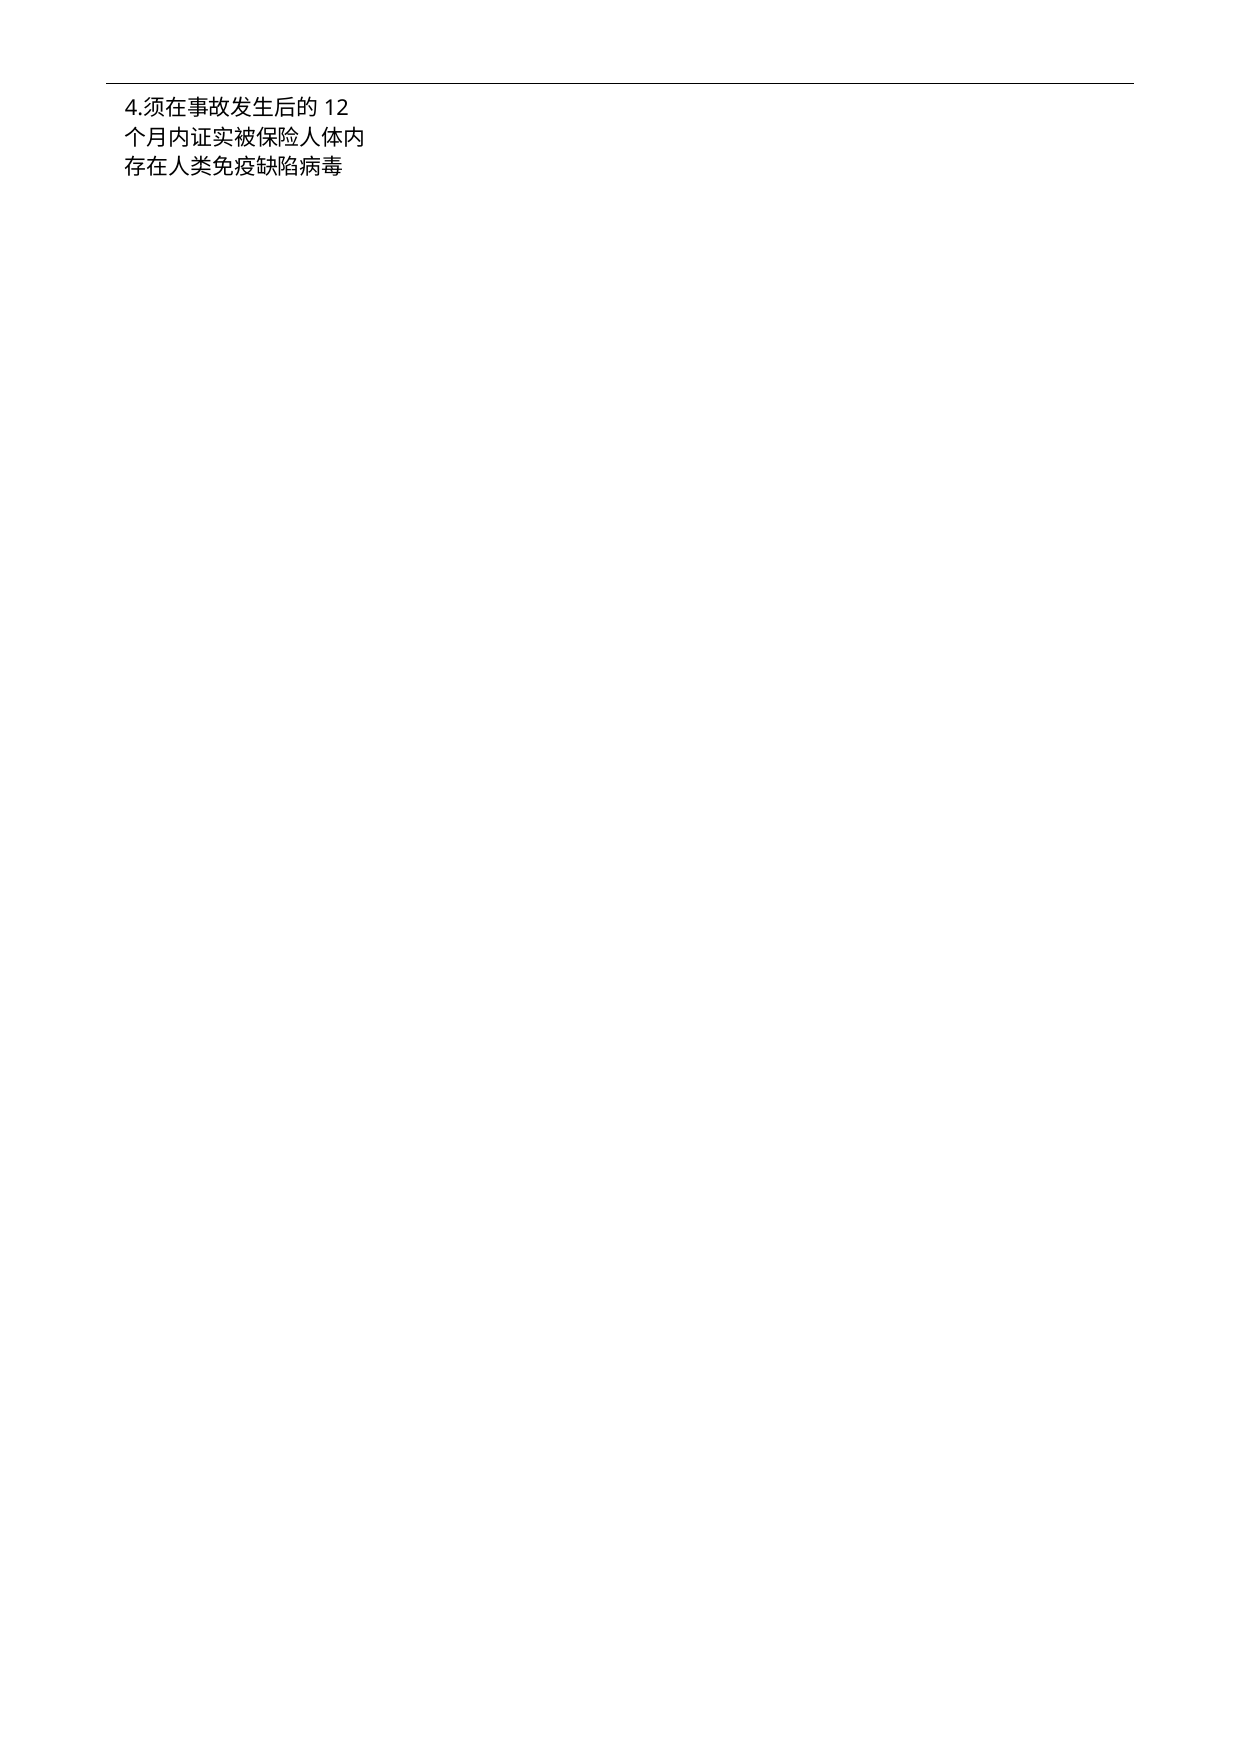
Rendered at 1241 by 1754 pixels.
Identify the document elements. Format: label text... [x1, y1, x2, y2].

text 4.须在事故发生后的 12 个月内证实被保险人体内存在人类免疫缺陷病毒 [124, 92, 369, 181]
